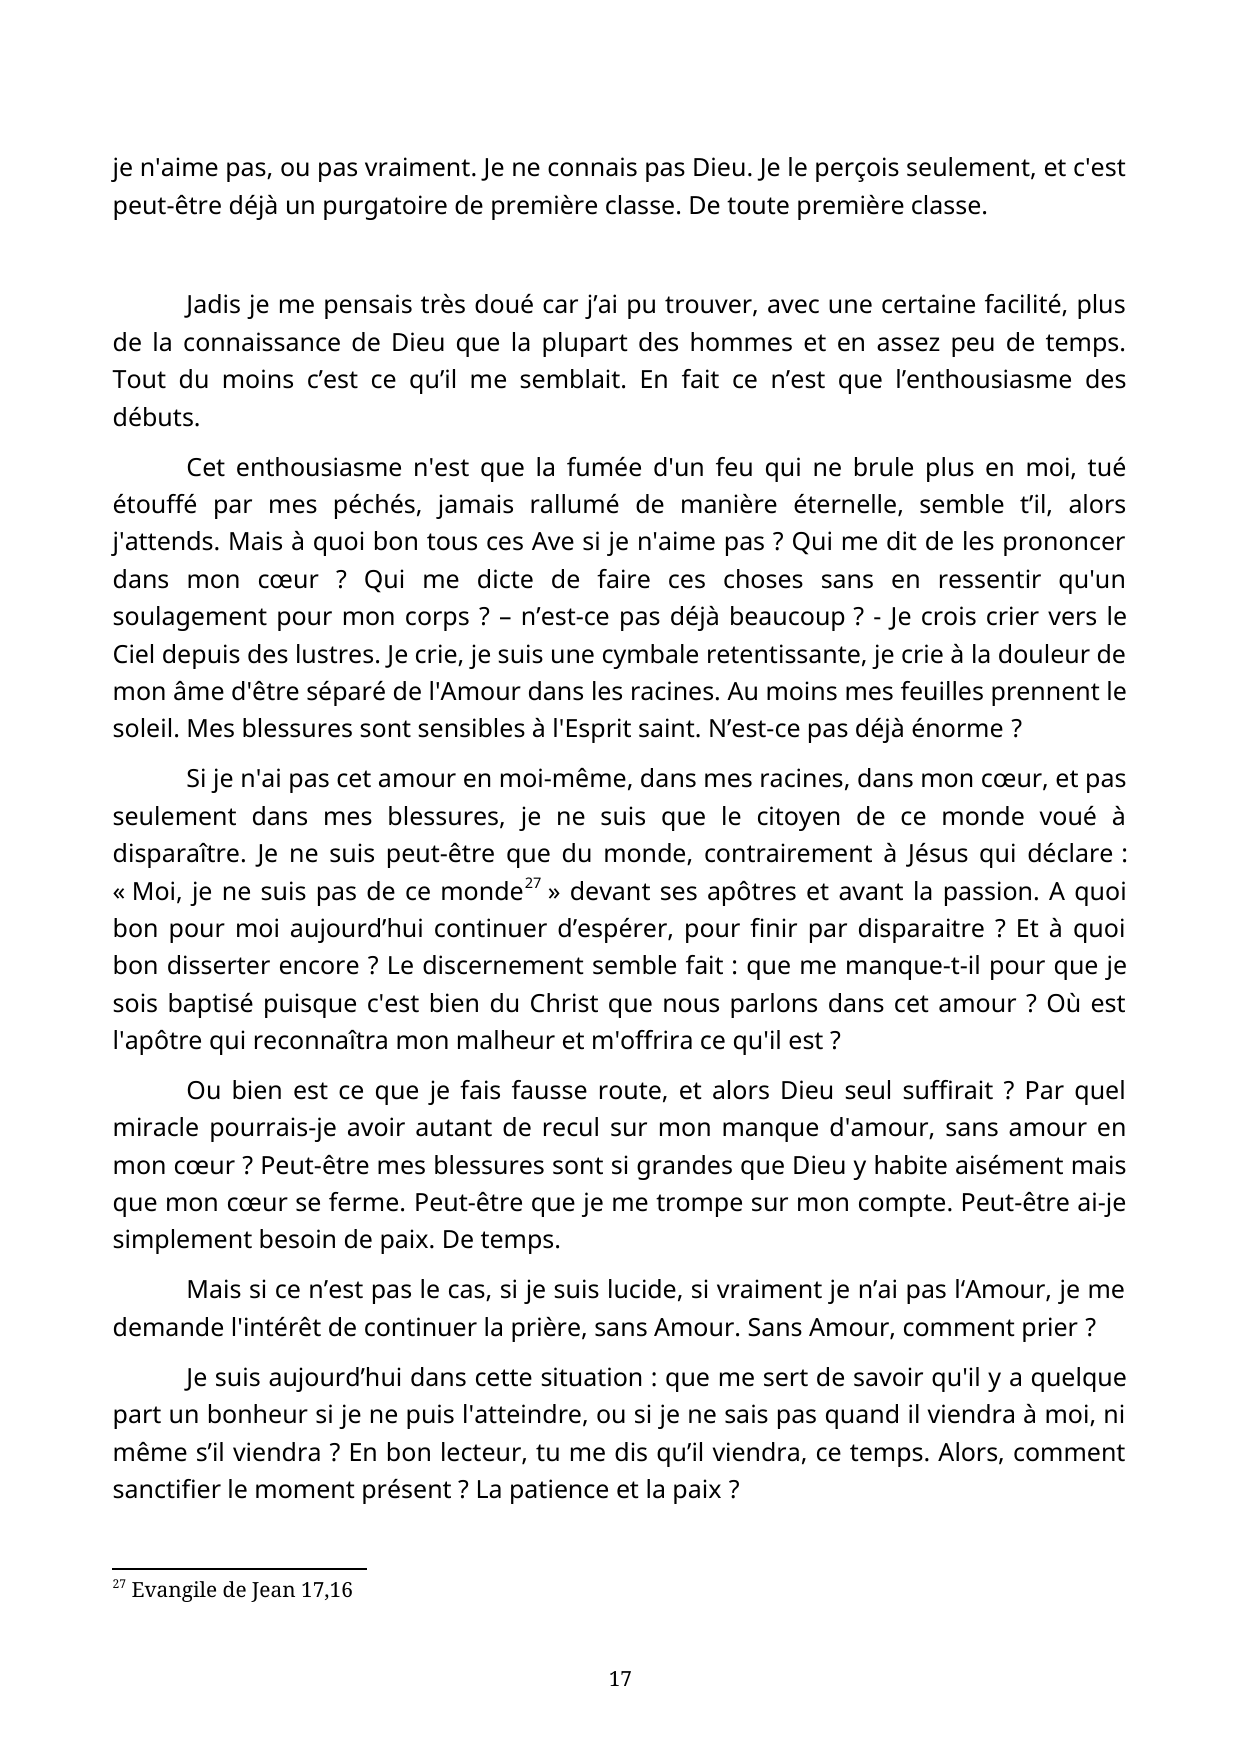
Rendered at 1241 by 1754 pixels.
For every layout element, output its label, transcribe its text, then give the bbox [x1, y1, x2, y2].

text Jadis je me pensais très doué car j’ai pu trouver, avec une certaine facilité, plus de la connaissance de Dieu que la plupart des hommes et en assez peu de temps. Tout du moins c’est ce qu’il me semblait. En fait ce n’est que l’enthousiasme des débuts. [112, 372, 1128, 433]
text Ou bien est ce que je fais fausse route, et alors Dieu seul suffirait ? Par quel miracle pourrais-je avoir autant de recul sur mon manque d'amour, sans amour en mon cœur ? Peut-être mes blessures sont si grandes que Dieu y habite aisément mais que mon cœur se ferme. Peut-être que je me trompe sur mon compte. Peut-être ai-je simplement besoin de paix. De temps. [112, 1073, 1128, 1256]
text Cet enthousiasme n'est que la fumée d'un feu qui ne brule plus en moi, tué étouffé par mes péchés, jamais rallumé de manière éternelle, semble t’il, alors j'attends. Mais à quoi bon tous ces Ave si je n'aime pas ? Qui me dit de les prononcer dans mon cœur ? Qui me dicte de faire ces choses sans en ressentir qu'un soulagement pour mon corps ? – n’est-ce pas déjà beaucoup ? - Je crois crier vers le Ciel depuis des lustres. Je crie, je suis une cymbale retentissante, je crie à la douleur de mon âme d'être séparé de l'Amour dans les racines. Au moins mes feuilles prennent le soleil. Mes blessures sont sensibles à l'Esprit saint. N’est-ce pas déjà énorme ? [112, 556, 1128, 745]
text Mais si ce n’est pas le cas, si je suis lucide, si vraiment je n’ai pas l‘Amour, je me demande l'intérêt de continuer la prière, sans Amour. Sans Amour, comment prier ? [112, 1272, 1128, 1343]
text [112, 182, 1128, 221]
text Si je n'ai pas cet amour en moi-même, dans mes racines, dans mon cœur, et pas seulement dans mes blessures, je ne suis que le citoyen de ce monde voué à disparaître. Je ne suis peut-être que du monde, contrairement à Jésus qui déclare : « Moi, je ne suis pas de ce monde » devant ses apôtres et avant la passion. A quoi bon pour moi aujourd’hui continuer d’espérer, pour finir par disparaitre ? Et à quoi bon disserter encore ? Le discernement semble fait : que me manque-t-il pour que je sois baptisé puisque c'est bien du Christ que nous parlons dans cet amour ? Où est l'apôtre qui reconnaîtra mon malheur et m'offrira ce qu'il est ? [112, 761, 1128, 1057]
text Cet enthousiasme n'est que la fumée d'un feu qui ne brule plus en moi, tué étouffé par mes péchés, jamais rallumé de manière éternelle, semble t’il, alors j'attends. Mais à quoi bon tous ces Ave si je n'aime pas ? Qui me dit de les prononcer dans mon cœur ? Qui me dicte de faire ces choses sans en ressentir qu'un soulagement pour mon corps ? – n’est-ce pas déjà beaucoup ? - Je crois crier vers le Ciel depuis des lustres. Je crie, je suis une cymbale retentissante, je crie à la douleur de mon âme d'être séparé de l'Amour dans les racines. Au moins mes feuilles prennent le soleil. Mes blessures sont sensibles à l'Esprit saint. N’est-ce pas déjà énorme ? [112, 449, 1128, 554]
text Jadis je me pensais très doué car j’ai pu trouver, avec une certaine facilité, plus de la connaissance de Dieu que la plupart des hommes et en assez peu de temps. Tout du moins c’est ce qu’il me semblait. En fait ce n’est que l’enthousiasme des débuts. [112, 287, 1128, 370]
text Je suis aujourd’hui dans cette situation : que me sert de savoir qu'il y a quelque part un bonheur si je ne puis l'atteindre, ou si je ne sais pas quand il viendra à moi, ni même s’il viendra ? En bon lecteur, tu me dis qu’il viendra, ce temps. Alors, comment sanctifier le moment présent ? La patience et la paix ? [112, 1359, 1128, 1506]
